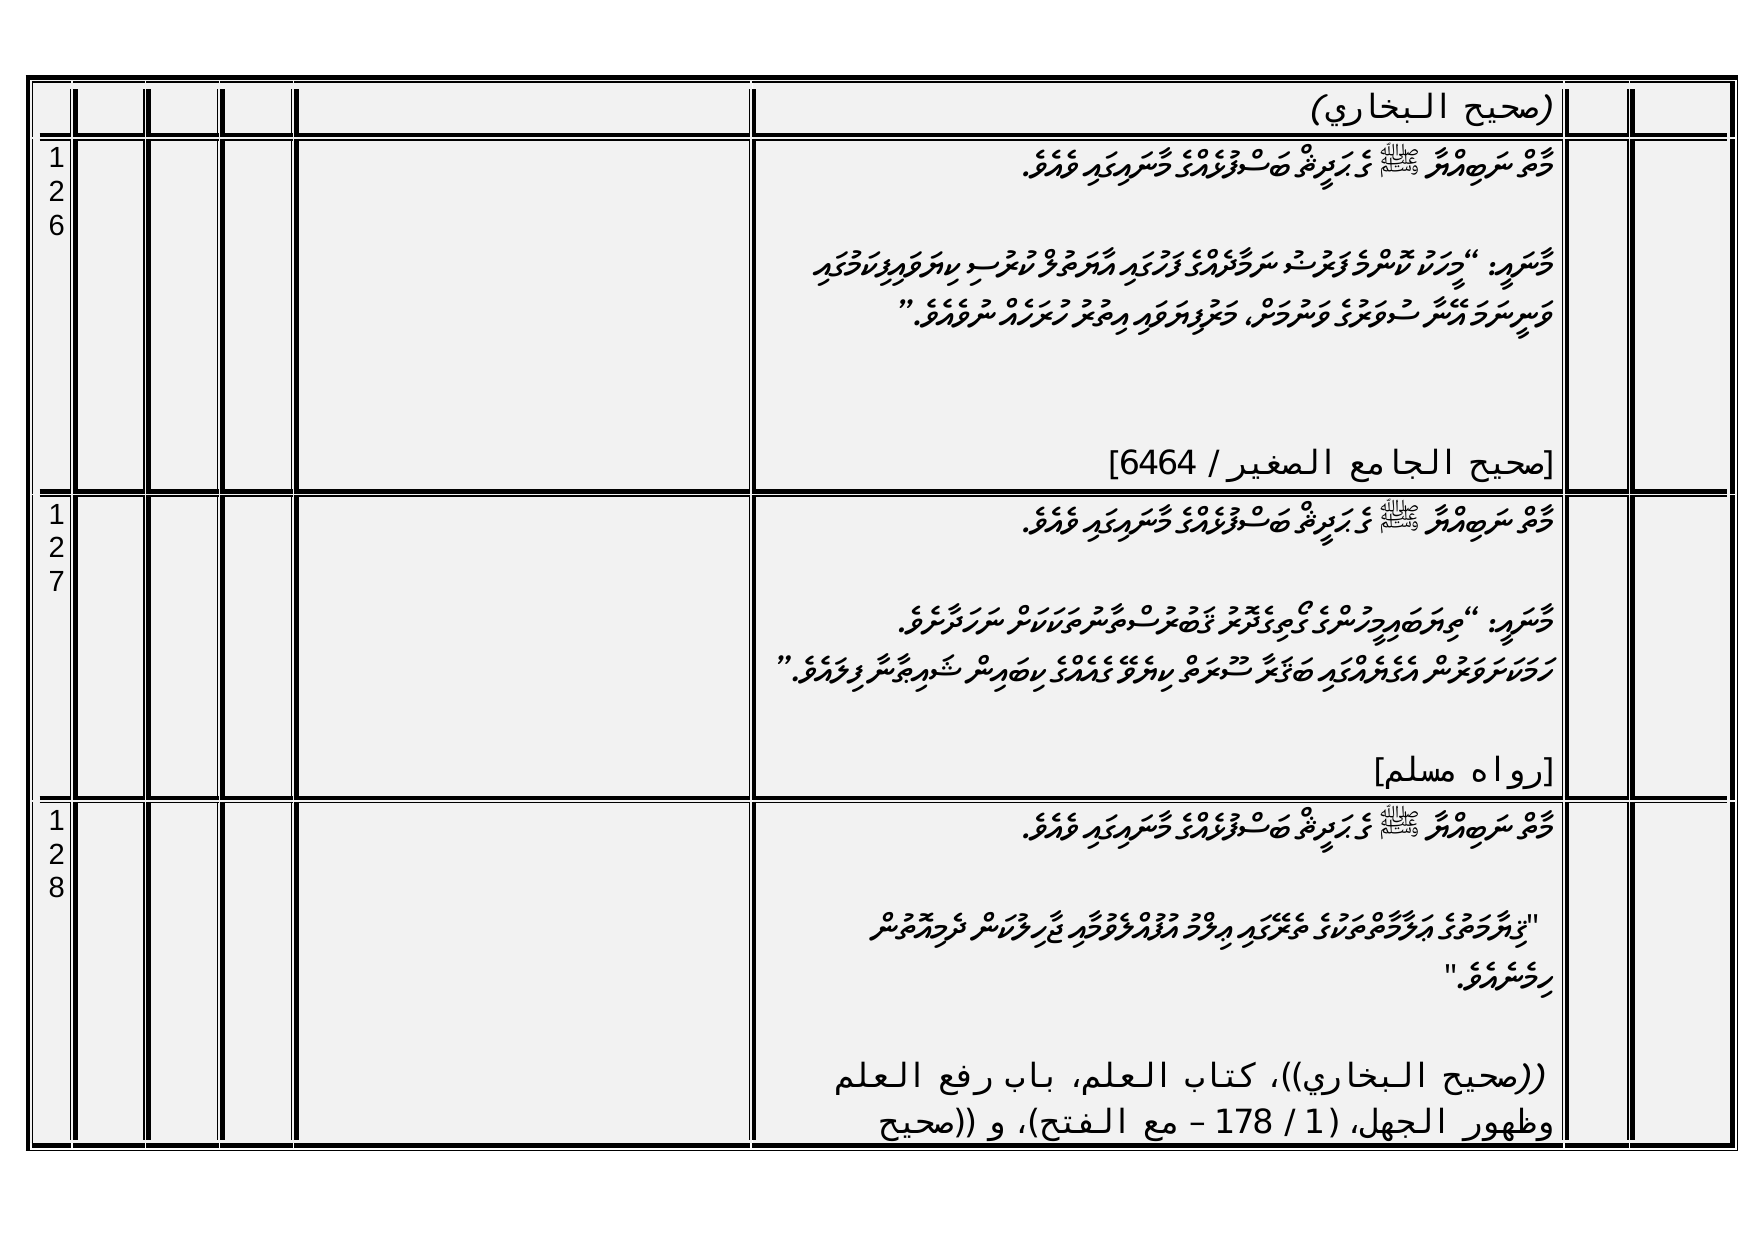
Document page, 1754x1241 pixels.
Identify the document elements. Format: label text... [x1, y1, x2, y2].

table_cell މާތް ނަބިއްޔާ ﷺ ގެ ޙަދީޘް ބަސްފުޅެއްގެ މާނައިގައި ވެއެވެ. މާނައީ: “ތިޔަބައިމީހުންގެ ގޯތިގެދޮރު ޤަބުރުސްތާނުތަކަކަށް ނަހަދާށެވެ. ހަމަކަށަވަރުން އެގެޔެއްގައި ބަޤަރާ ސޫރަތް ކިޔެވޭ ގެއެއްގެ ކިބައިން ޝައިޠާނާ ފިލައެވެ.” [رواه مسلم] [756, 497, 1562, 796]
table_cell [151, 497, 217, 796]
table_cell [1565, 796, 1631, 1143]
table_cell [295, 796, 752, 1143]
table_cell [221, 80, 295, 133]
table_cell [78, 141, 143, 489]
table_cell [30, 489, 74, 796]
table_cell [1631, 489, 1734, 796]
table_cell [30, 133, 74, 489]
table_cell [1569, 141, 1627, 489]
table_cell [1631, 796, 1734, 1143]
table_cell [221, 796, 295, 1143]
table_cell [299, 497, 749, 796]
table_cell [30, 796, 74, 1143]
table_cell [299, 141, 749, 489]
table_cell [225, 141, 291, 489]
table_cell [1565, 80, 1631, 133]
table_cell [74, 80, 147, 133]
table_cell [225, 497, 291, 796]
table_cell މާތް ނަބިއްޔާ ﷺ ގެ ޙަދީޘް ބަސްފުޅެއްގެ މާނައިގައި ވެއެވެ. މާނައީ: “މީހަކު ކޮންމެ ފަރުޟު ނަމާދެއްގެ ފަހުގައި އާޔަތުލް ކުރުސި ކިޔަވައިފިކަމުގައި ވަނީނަމަ އޭނާ ސުވަރުގެ ވަނުމަށް، މަރުފިޔަވައި އިތުރު ހުރަހެއް ނުވެއެވެ.” [صحيح الجامع الصغير / 6464] [756, 141, 1562, 489]
table_cell [74, 796, 147, 1143]
table_cell [147, 80, 221, 133]
table_cell [1569, 497, 1627, 796]
table_cell [1631, 83, 1730, 133]
table_cell [151, 141, 217, 489]
table_cell [30, 80, 74, 133]
table_cell [1631, 133, 1734, 489]
table_cell [147, 796, 221, 1143]
table_cell [78, 497, 143, 796]
table_cell [295, 80, 752, 133]
